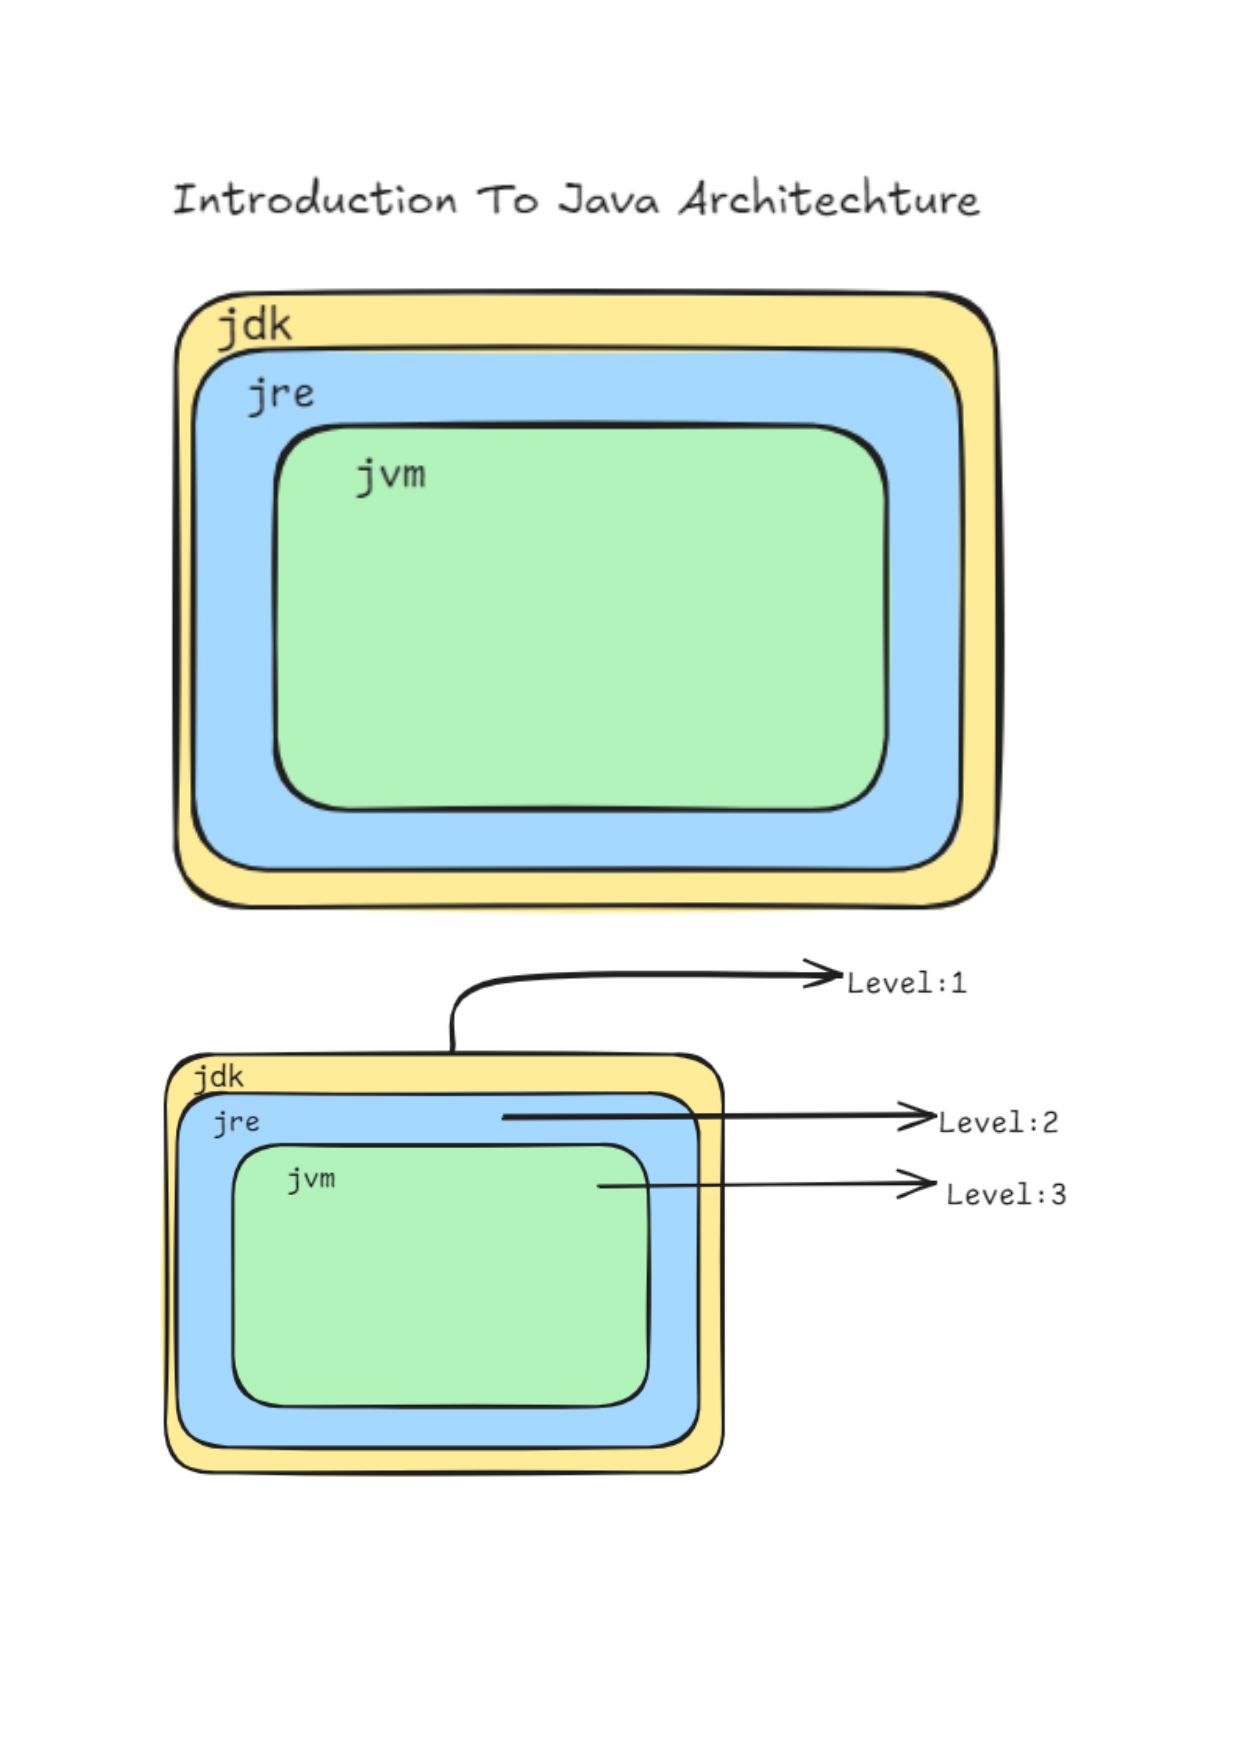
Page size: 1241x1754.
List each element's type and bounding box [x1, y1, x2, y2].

picture [150, 949, 1083, 1488]
picture [150, 150, 1018, 931]
